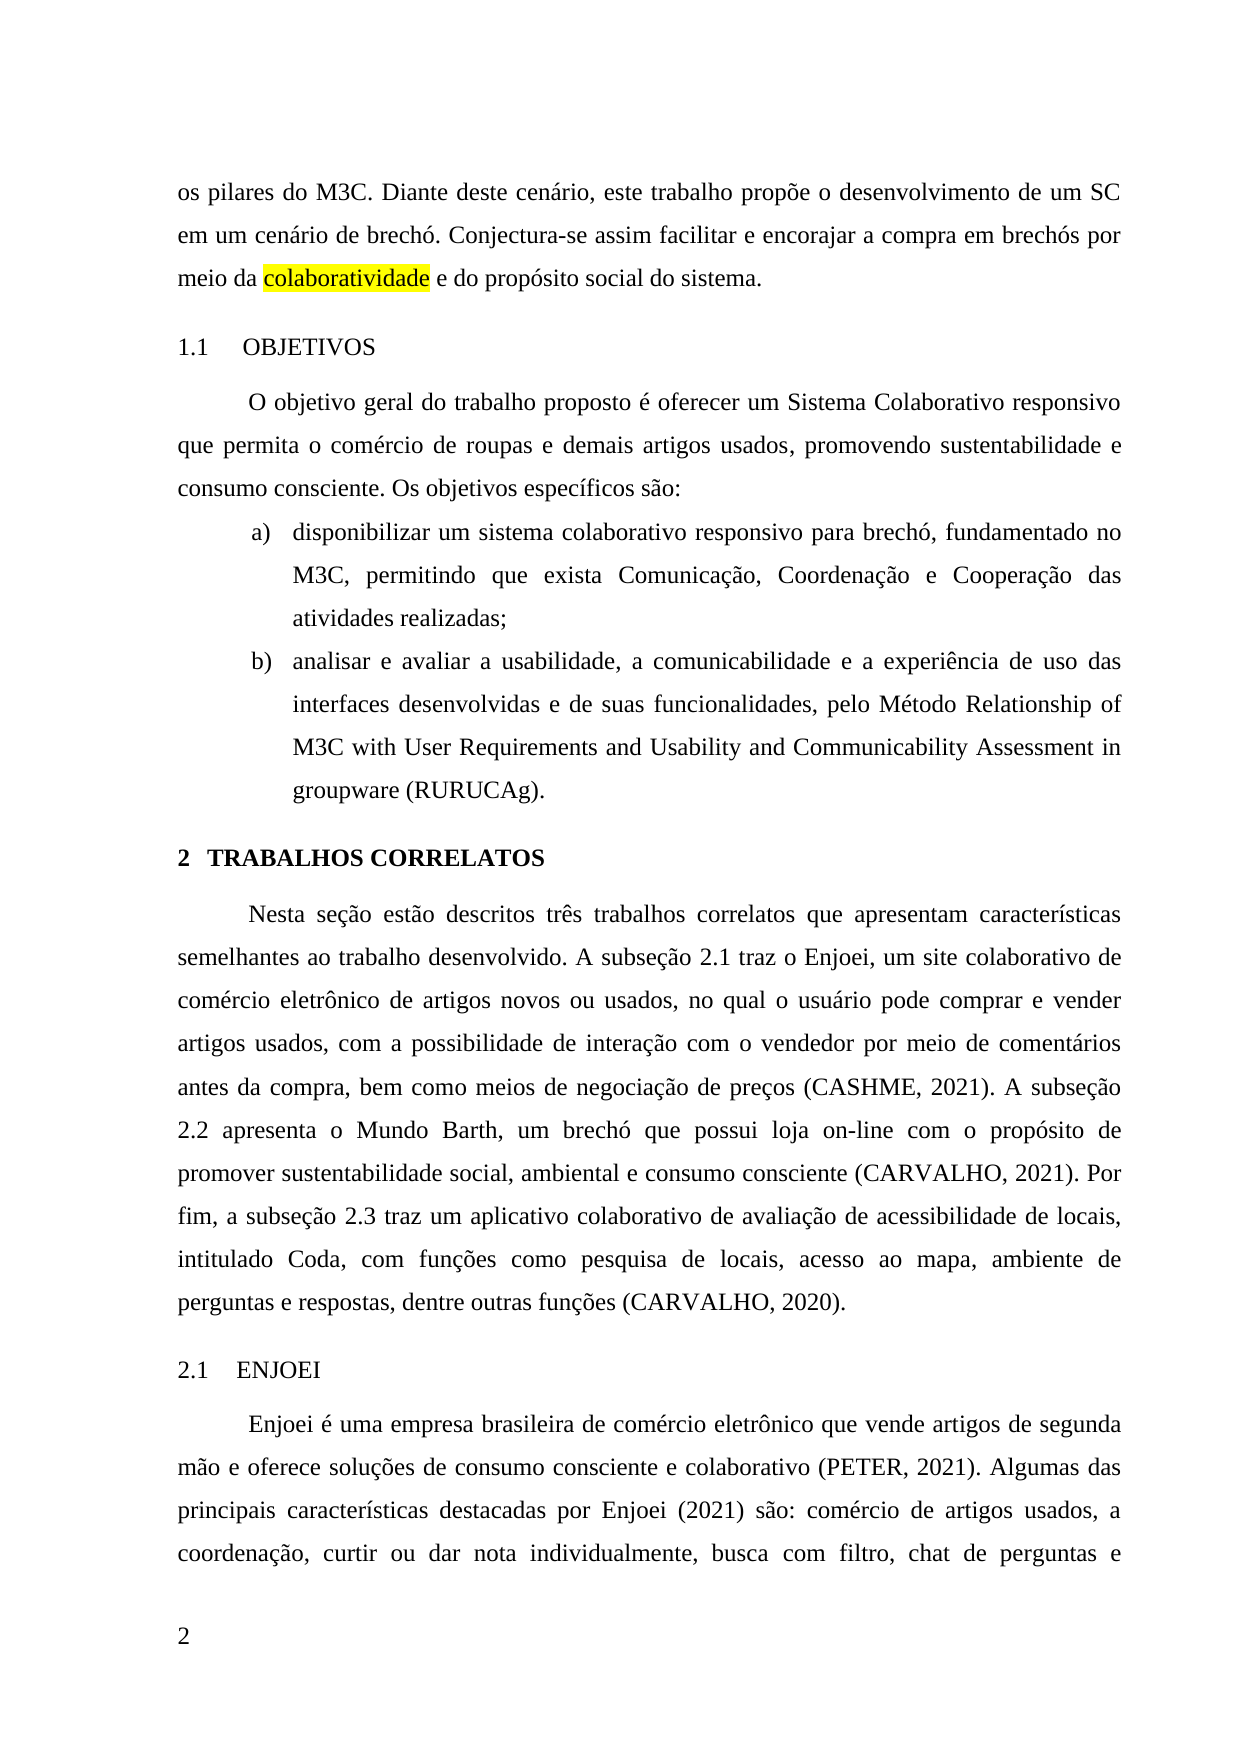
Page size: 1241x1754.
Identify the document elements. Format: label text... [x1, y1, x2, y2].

text Nesta seção estão descritos três trabalhos correlatos que apresentam características semelhantes ao trabalho desenvolvido. A subseção 2.1 traz o Enjoei, um site colaborativo de comércio eletrônico de artigos novos ou usados, no qual o usuário pode comprar e vender artigos usados, com a possibilidade de interação com o vendedor por meio de comentários antes da compra, bem como meios de negociação de preços (CASHME, 2021). A subseção 2.2 apresenta o Mundo Barth, um brechó que possui loja on-line com o propósito de promover sustentabilidade social, ambiental e consumo consciente (CARVALHO, 2021). Por fim, a subseção 2.3 traz um aplicativo colaborativo de avaliação de acessibilidade de locais, intitulado Coda, com funções como pesquisa de locais, acesso ao mapa, ambiente de perguntas e respostas, dentre outras funções (CARVALHO, 2020). [177, 899, 1122, 1316]
subtitle trabalhos correlatos [177, 843, 1122, 872]
text O objetivo geral do trabalho proposto é oferecer um Sistema Colaborativo responsivo que permita o comércio de roupas e demais artigos usados, promovendo sustentabilidade e consumo consciente. Os objetivos específicos são: [177, 387, 1122, 502]
list analisar e avaliar a usabilidade, a comunicabilidade e a experiência de uso das interfaces desenvolvidas e de suas funcionalidades, pelo Método Relationship of M3C with User Requirements and Usability and Communicability Assessment in groupware (RURUCAg). [251, 646, 1122, 804]
subtitle ENJOEI [177, 1355, 1122, 1384]
subtitle OBJETIVOS [177, 332, 1122, 360]
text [177, 177, 1122, 292]
list disponibilizar um sistema colaborativo responsivo para brechó, fundamentado no M3C, permitindo que exista Comunicação, Coordenação e Cooperação das atividades realizadas; [251, 517, 1122, 632]
